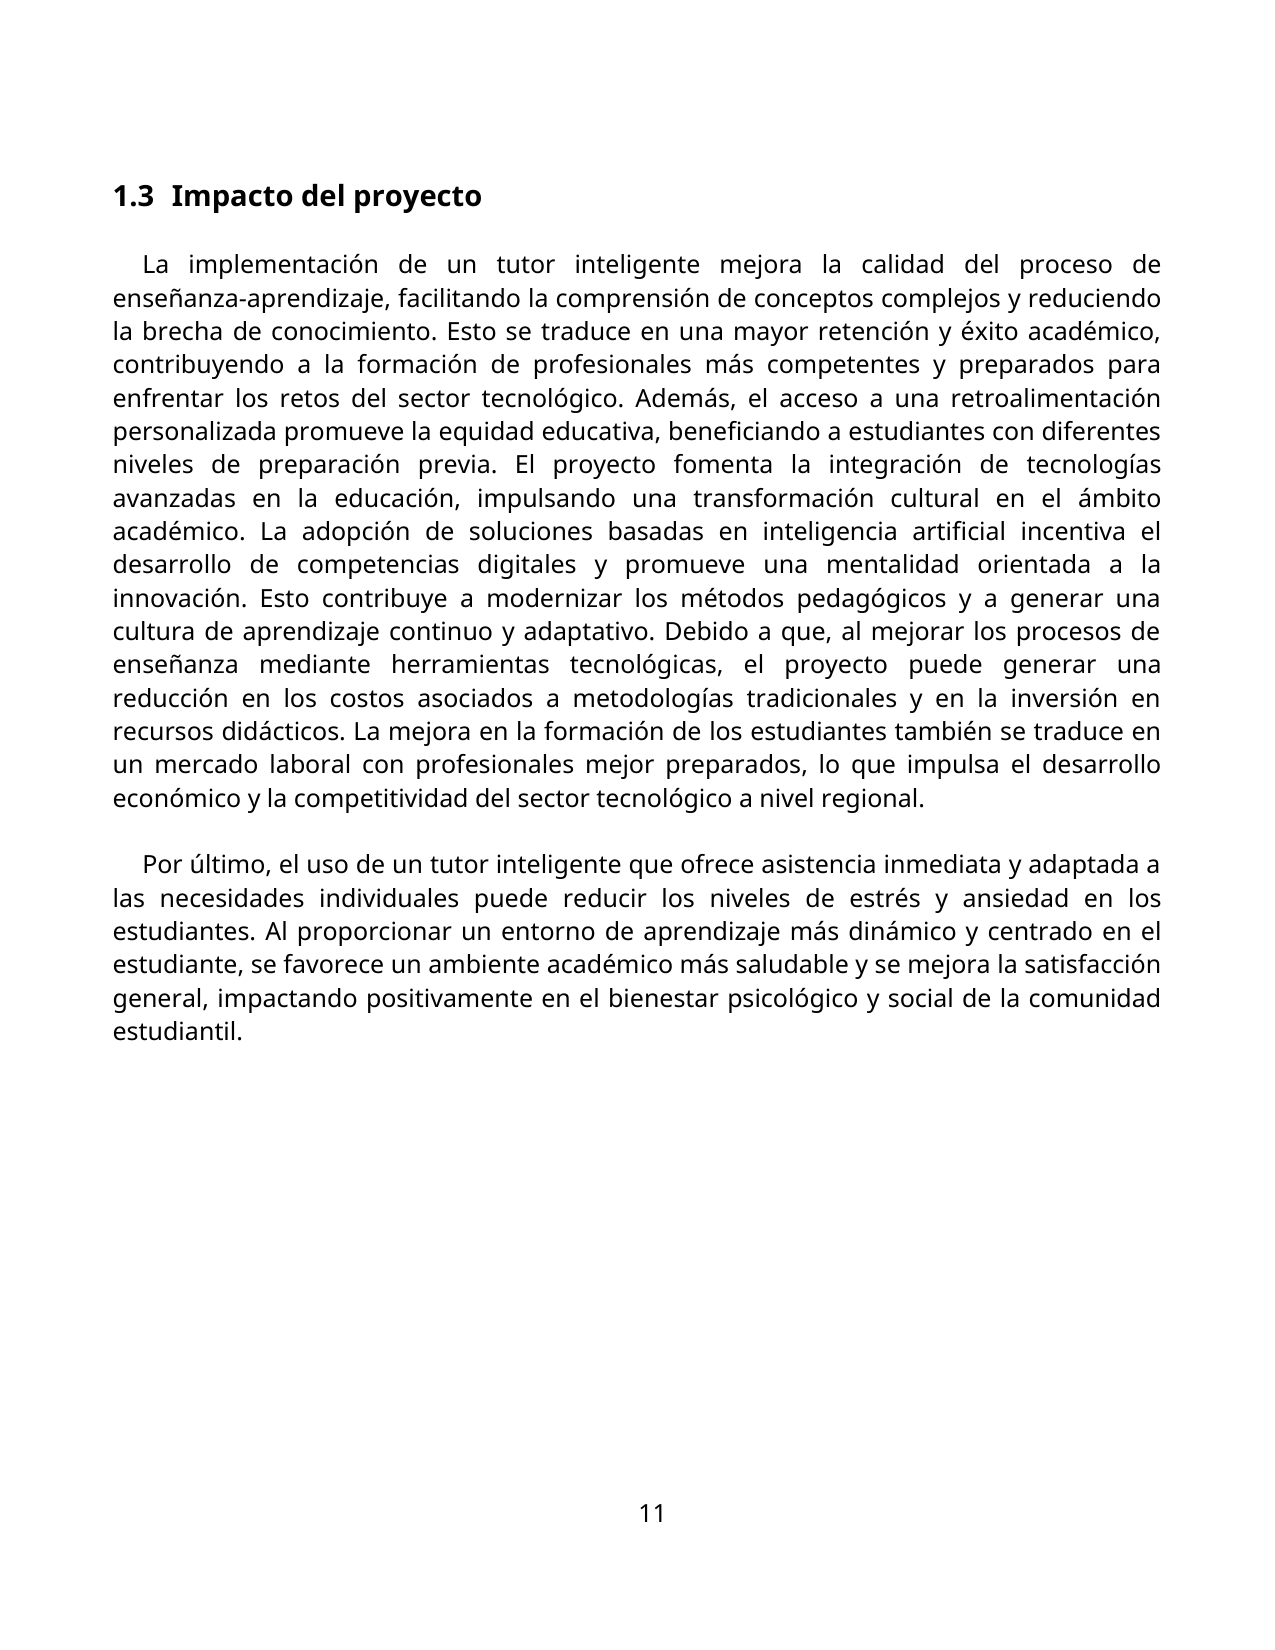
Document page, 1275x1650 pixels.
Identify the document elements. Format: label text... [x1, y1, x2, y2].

text Impacto del proyecto [112, 175, 1162, 215]
text La implementación de un tutor inteligente mejora la calidad del proceso de enseñanza-aprendizaje, facilitando la comprensión de conceptos complejos y reduciendo la brecha de conocimiento. Esto se traduce en una mayor retención y éxito académico, contribuyendo a la formación de profesionales más competentes y preparados para enfrentar los retos del sector tecnológico. Además, el acceso a una retroalimentación personalizada promueve la equidad educativa, beneficiando a estudiantes con diferentes niveles de preparación previa. El proyecto fomenta la integración de tecnologías avanzadas en la educación, impulsando una transformación cultural en el ámbito académico. La adopción de soluciones basadas en inteligencia artificial incentiva el desarrollo de competencias digitales y promueve una mentalidad orientada a la innovación. Esto contribuye a modernizar los métodos pedagógicos y a generar una cultura de aprendizaje continuo y adaptativo. Debido a que, al mejorar los procesos de enseñanza mediante herramientas tecnológicas, el proyecto puede generar una reducción en los costos asociados a metodologías tradicionales y en la inversión en recursos didácticos. La mejora en la formación de los estudiantes también se traduce en un mercado laboral con profesionales mejor preparados, lo que impulsa el desarrollo económico y la competitividad del sector tecnológico a nivel regional. [112, 247, 1162, 814]
text Por último, el uso de un tutor inteligente que ofrece asistencia inmediata y adaptada a las necesidades individuales puede reducir los niveles de estrés y ansiedad en los estudiantes. Al proporcionar un entorno de aprendizaje más dinámico y centrado en el estudiante, se favorece un ambiente académico más saludable y se mejora la satisfacción general, impactando positivamente en el bienestar psicológico y social de la comunidad estudiantil. [112, 847, 1162, 1047]
